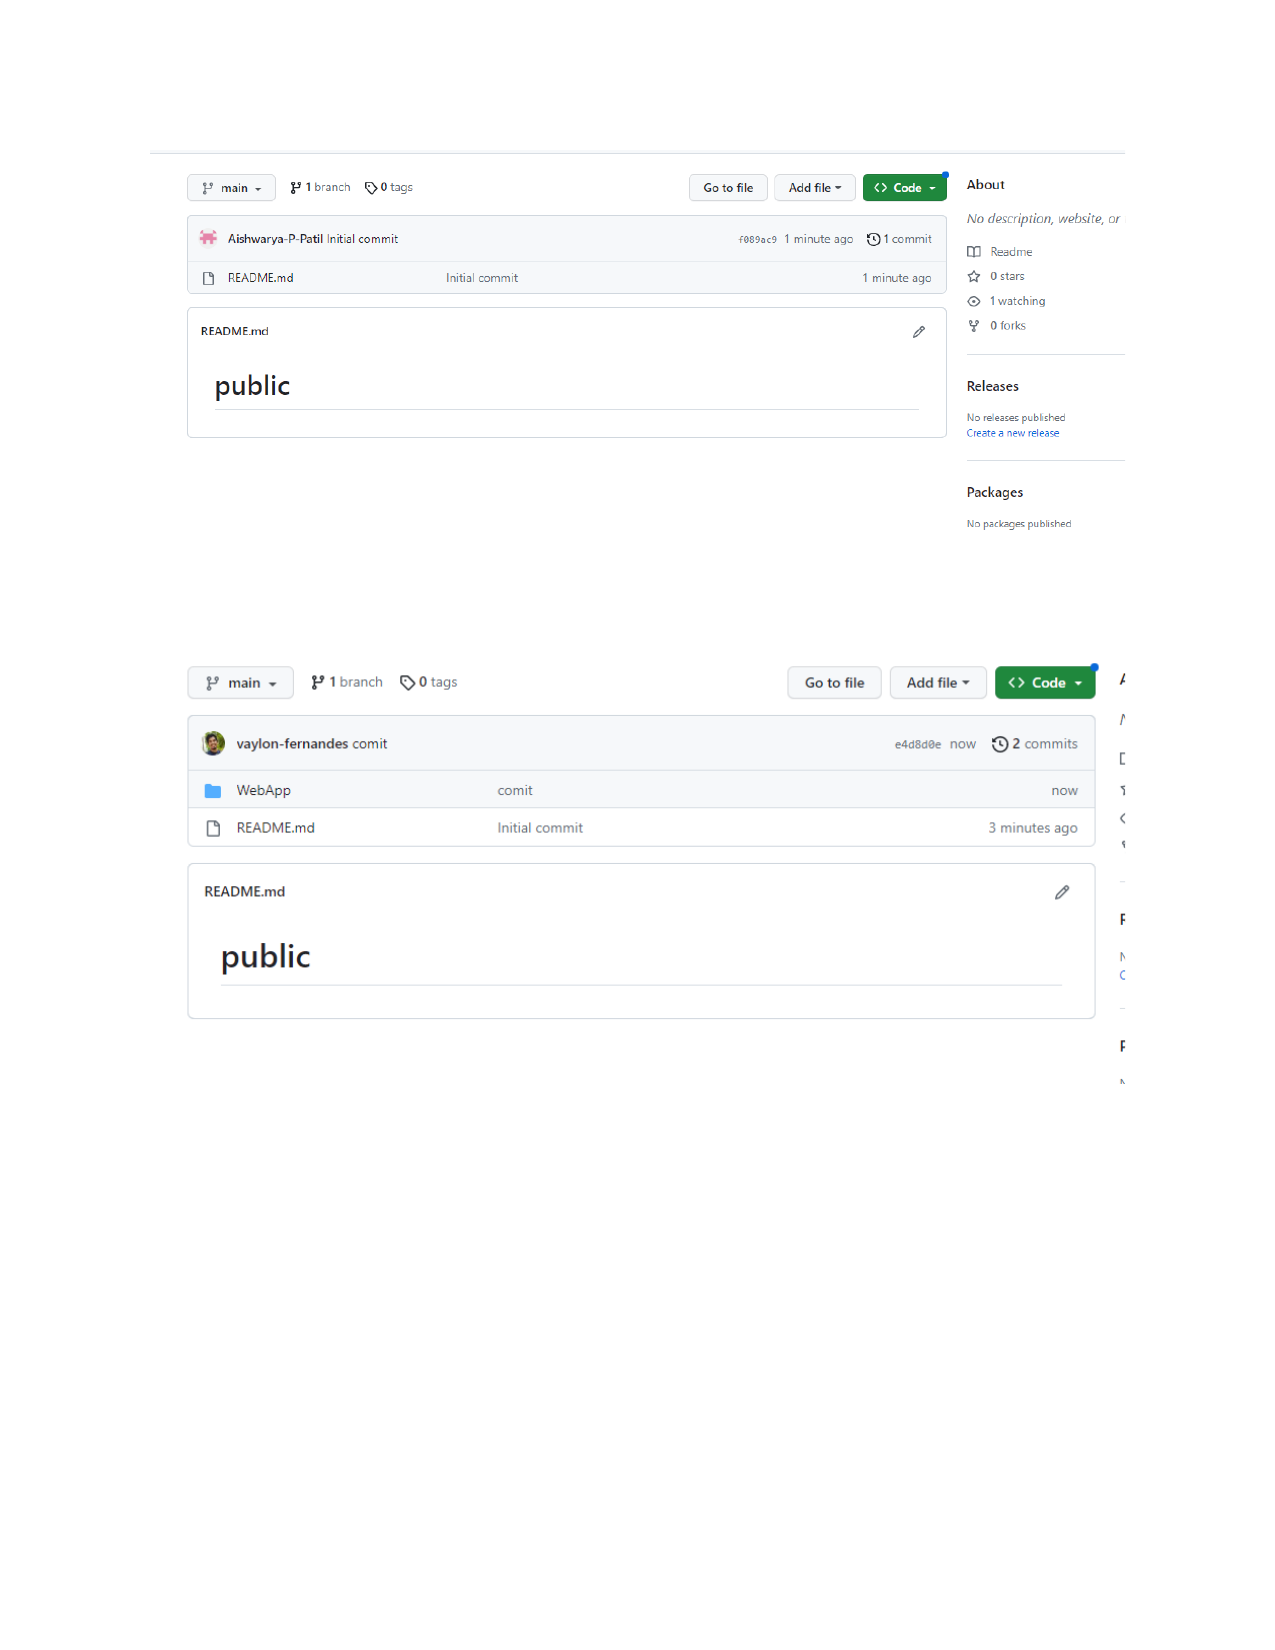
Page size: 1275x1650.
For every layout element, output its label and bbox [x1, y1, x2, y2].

picture [150, 644, 1125, 1084]
picture [150, 150, 1125, 532]
